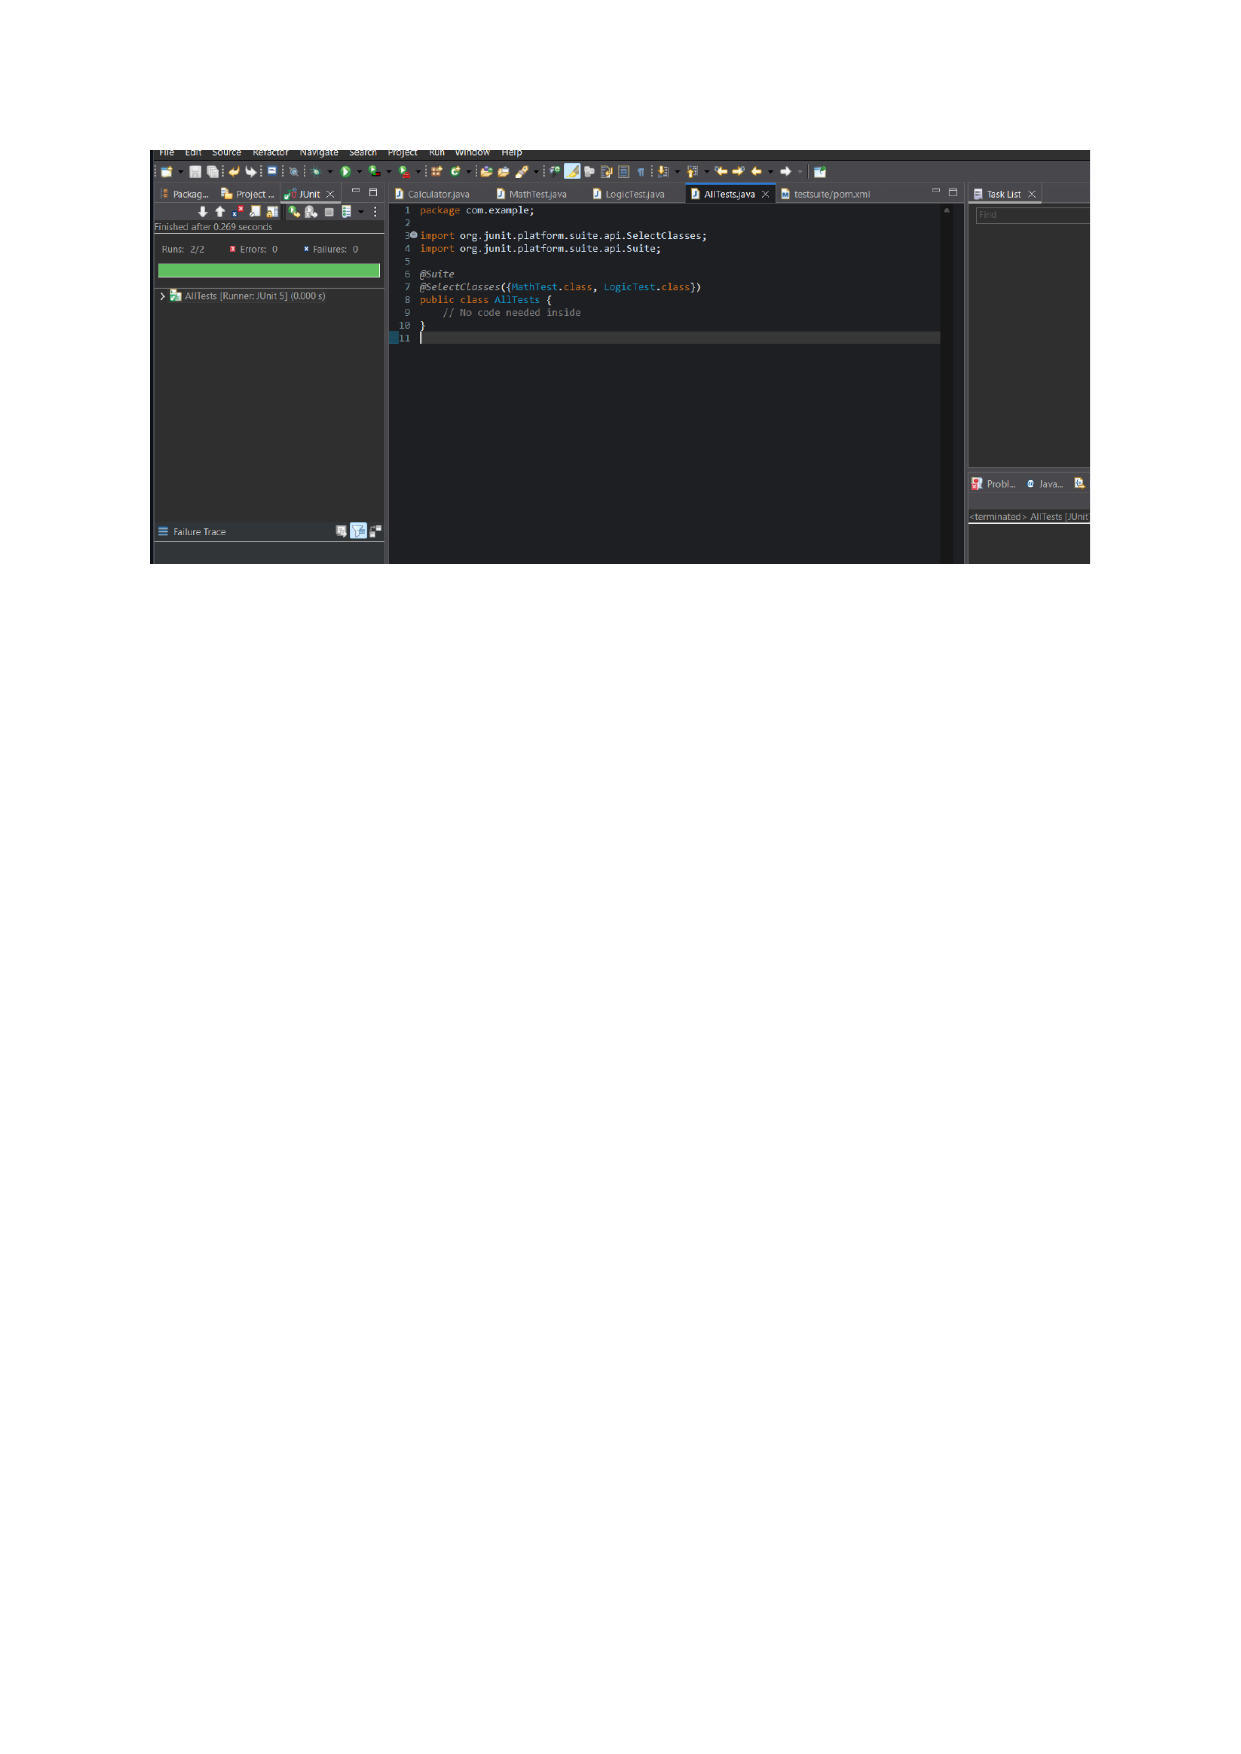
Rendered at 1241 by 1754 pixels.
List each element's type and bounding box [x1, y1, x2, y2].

picture [150, 150, 1091, 564]
